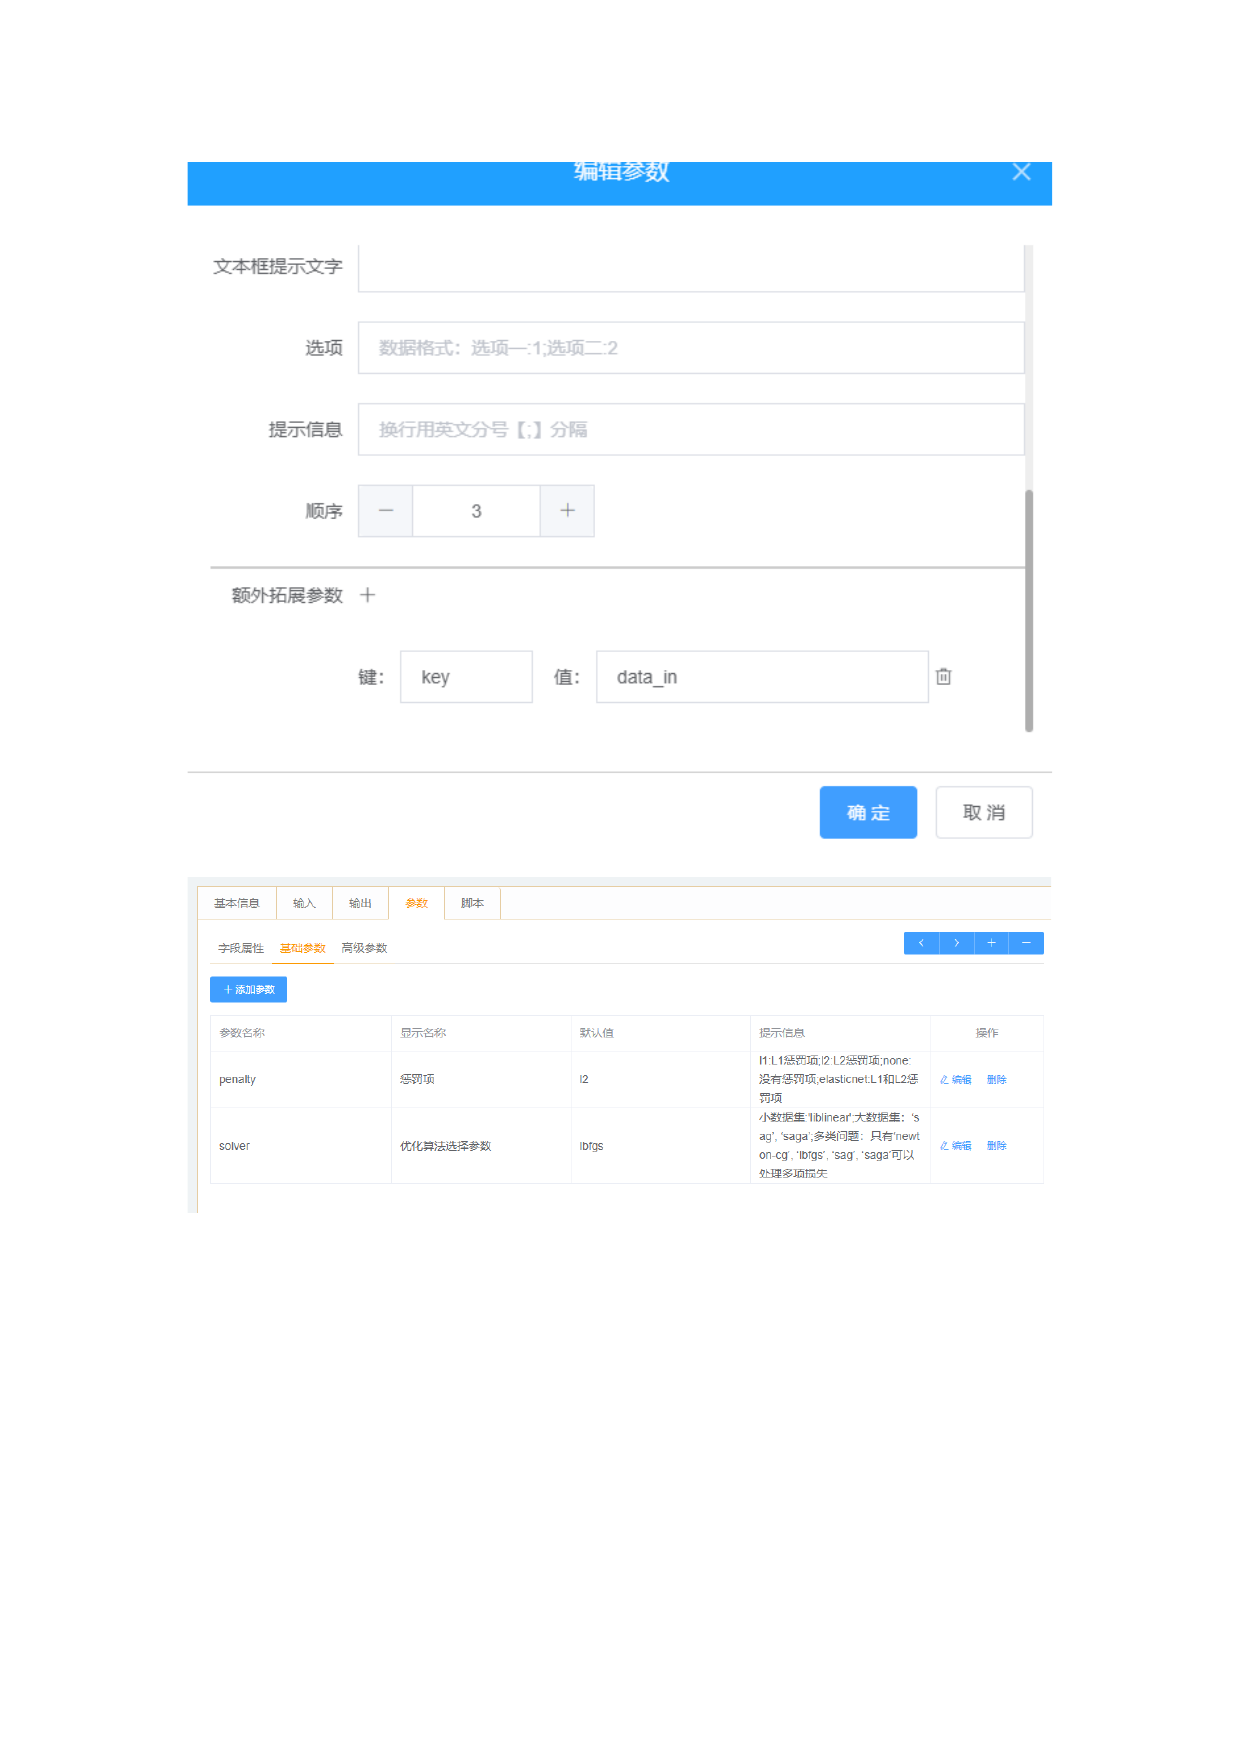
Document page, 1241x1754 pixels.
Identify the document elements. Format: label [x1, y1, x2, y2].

picture [187, 162, 1053, 856]
picture [187, 877, 1052, 1213]
